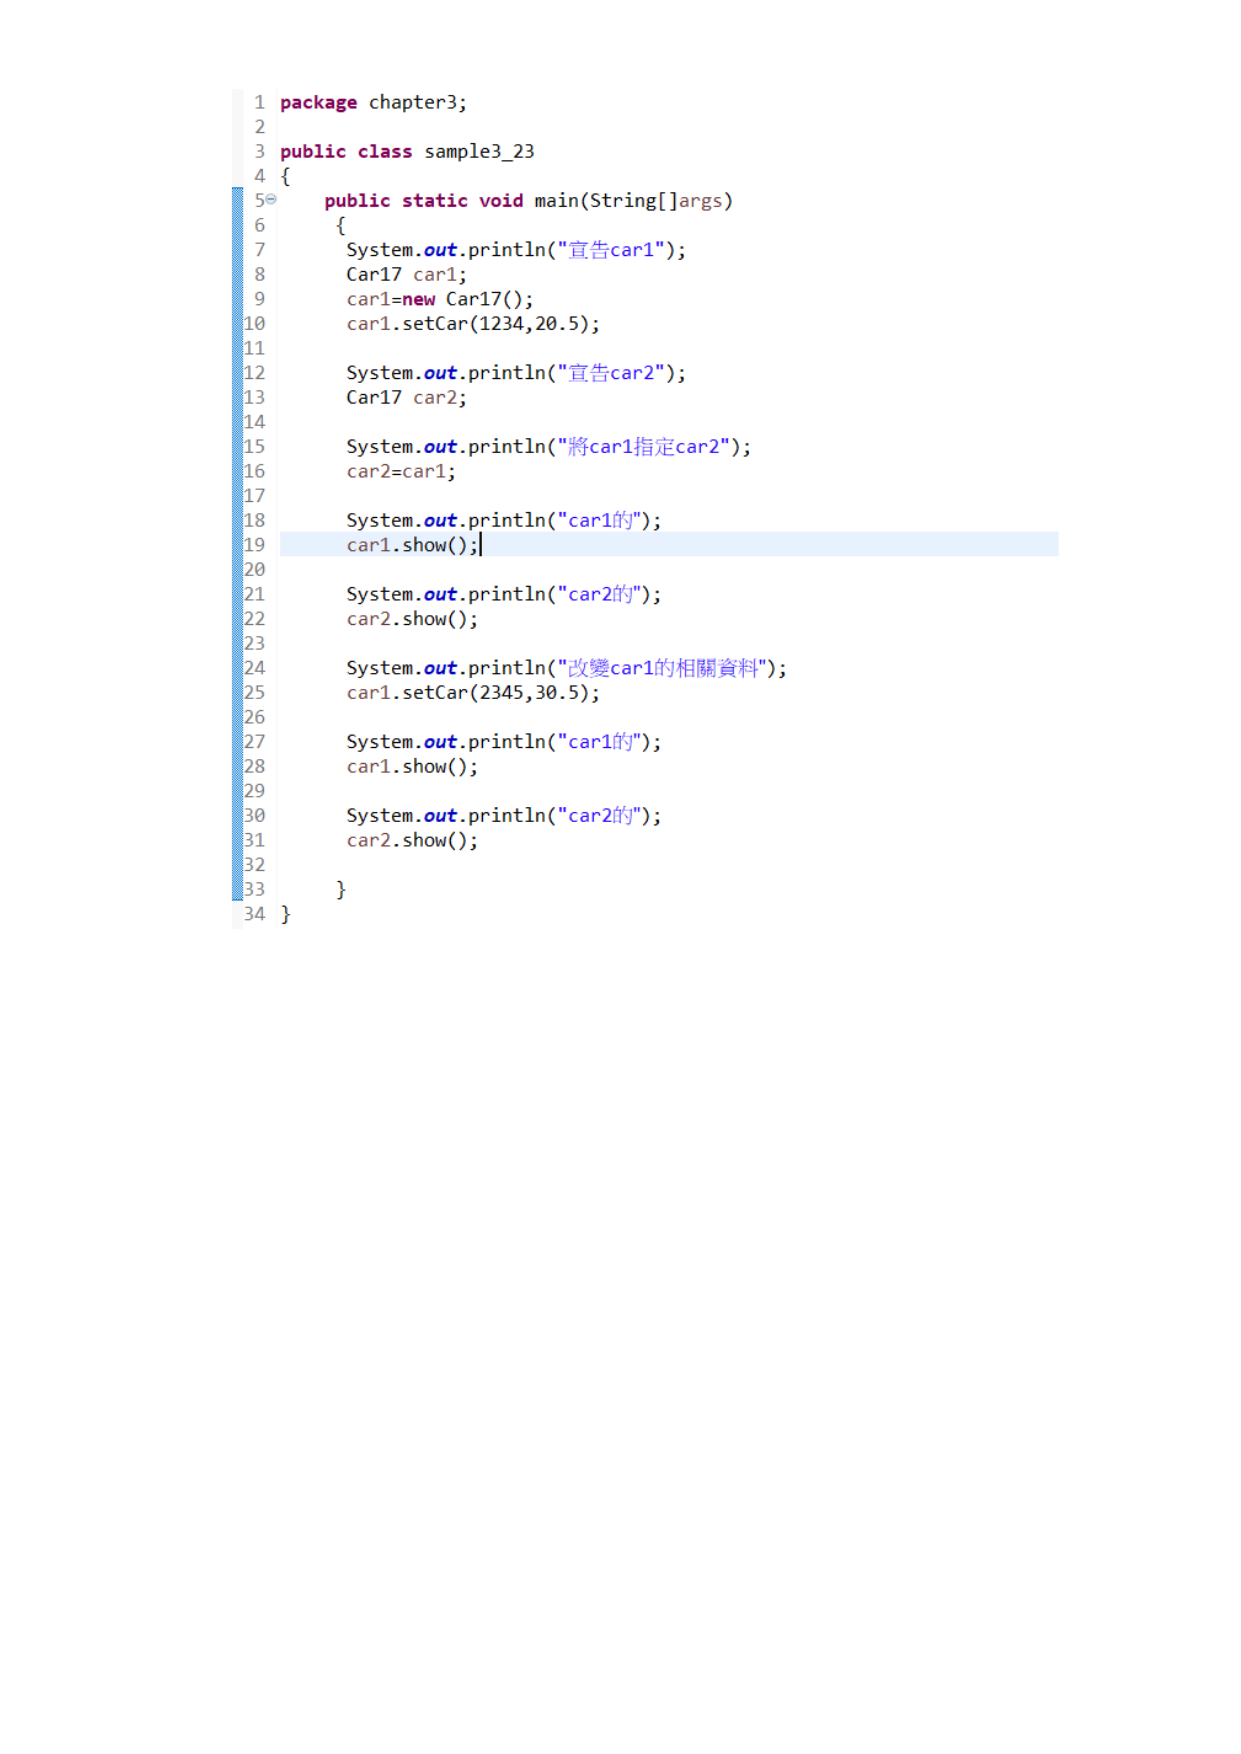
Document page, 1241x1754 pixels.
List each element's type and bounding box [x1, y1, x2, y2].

picture [231, 89, 1059, 929]
